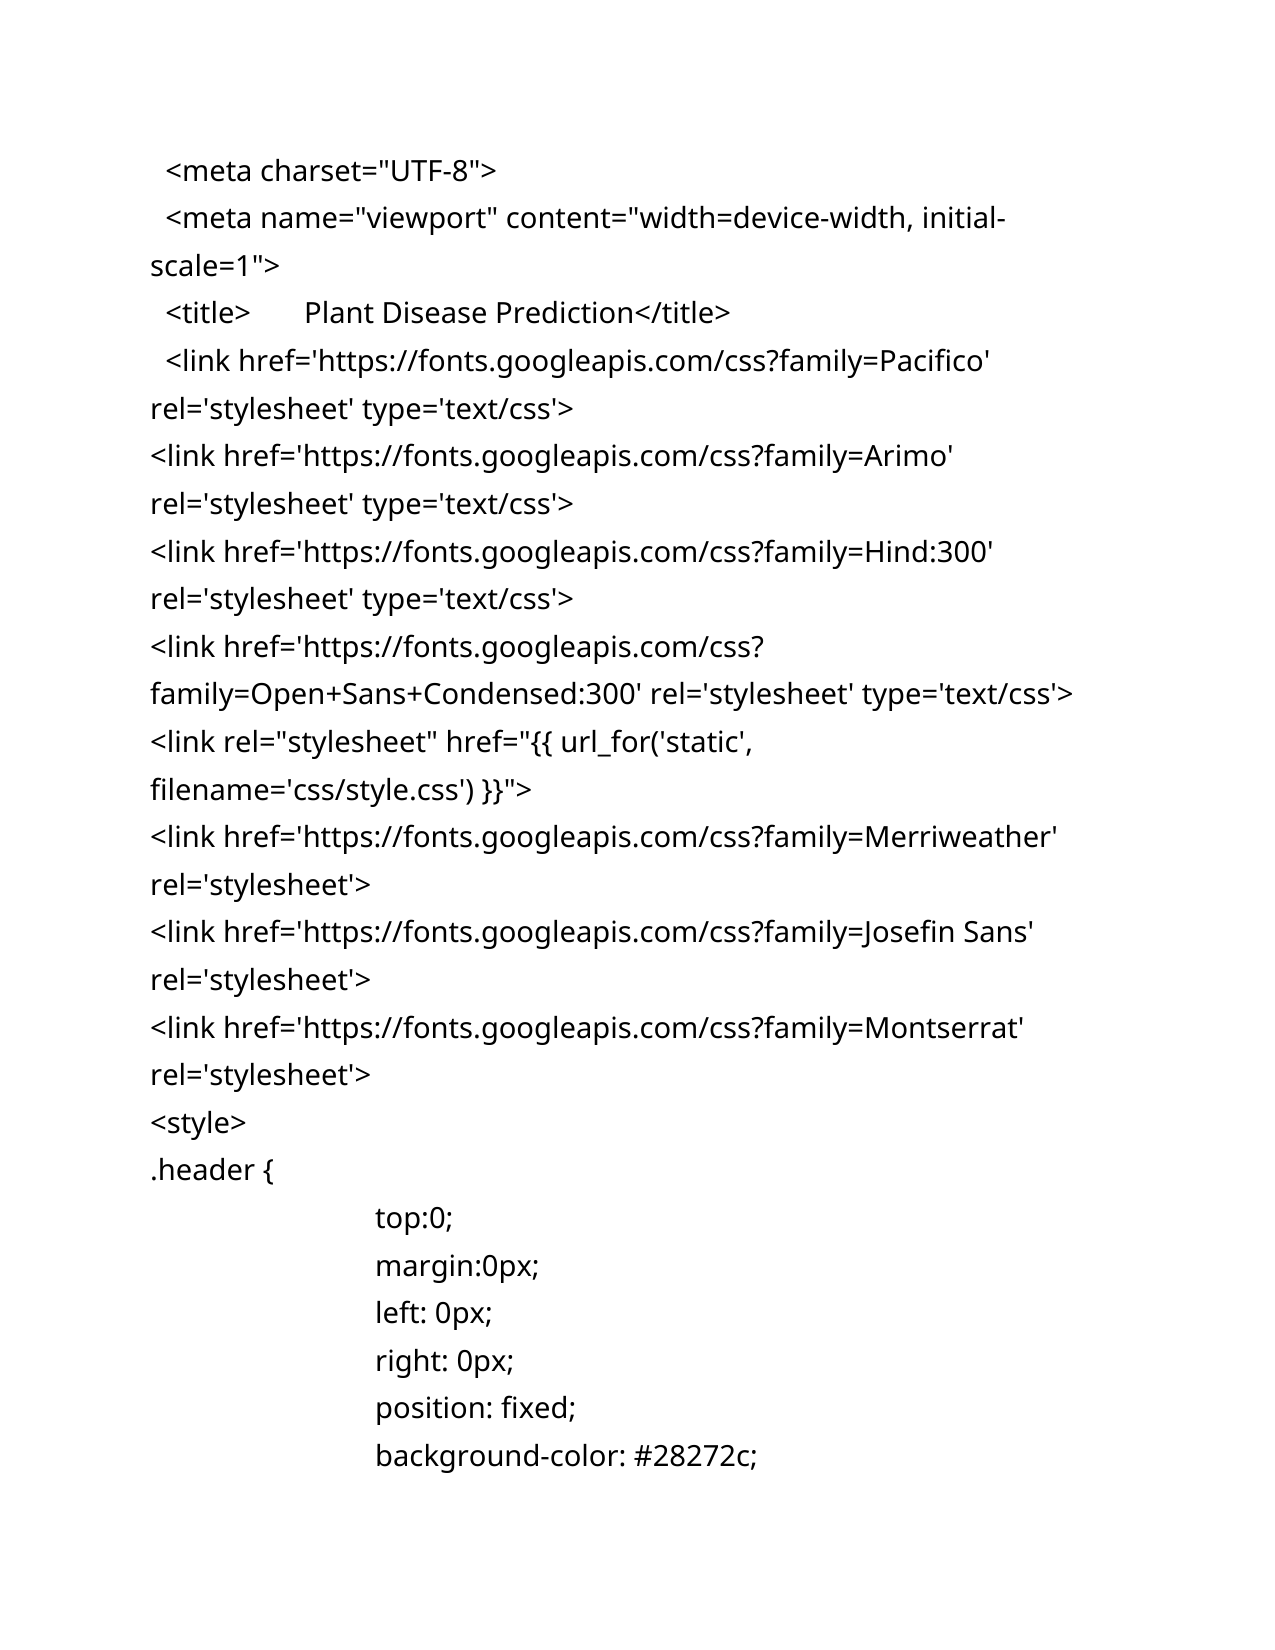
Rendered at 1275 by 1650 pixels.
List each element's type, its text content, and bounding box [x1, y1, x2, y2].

text <link rel="stylesheet" href="{{ url_for('static', filename='css/style.css') }}"> [150, 721, 1125, 808]
text left: 0px; [150, 1292, 1125, 1332]
text <style> [150, 1102, 1125, 1142]
text <link href='https://fonts.googleapis.com/css?family=Arimo' rel='stylesheet' type='text/css'> [150, 436, 1125, 523]
text <link href='https://fonts.googleapis.com/css?family=Pacifico' rel='stylesheet' type='text/css'> [150, 340, 1125, 428]
text <link href='https://fonts.googleapis.com/css?family=Montserrat' rel='stylesheet'> [150, 1007, 1125, 1094]
text <link href='https://fonts.googleapis.com/css?family=Hind:300' rel='stylesheet' type='text/css'> [150, 531, 1125, 618]
text <meta charset="UTF-8"> [150, 150, 1125, 190]
text <meta name="viewport" content="width=device-width, initial-scale=1"> [150, 198, 1125, 285]
text margin:0px; [150, 1245, 1125, 1284]
text <title> Plant Disease Prediction</title> [150, 293, 1125, 332]
text <link href='https://fonts.googleapis.com/css?family=Merriweather' rel='stylesheet'> [150, 816, 1125, 904]
text right: 0px; [150, 1340, 1125, 1380]
text top:0; [150, 1197, 1125, 1237]
text <link href='https://fonts.googleapis.com/css?family=Josefin Sans' rel='stylesheet'> [150, 912, 1125, 999]
text background-color: #28272c; [150, 1435, 1125, 1475]
text <link href='https://fonts.googleapis.com/css?family=Open+Sans+Condensed:300' rel='stylesheet' type='text/css'> [150, 626, 1125, 713]
text .header { [150, 1150, 1125, 1189]
text position: fixed; [150, 1388, 1125, 1427]
